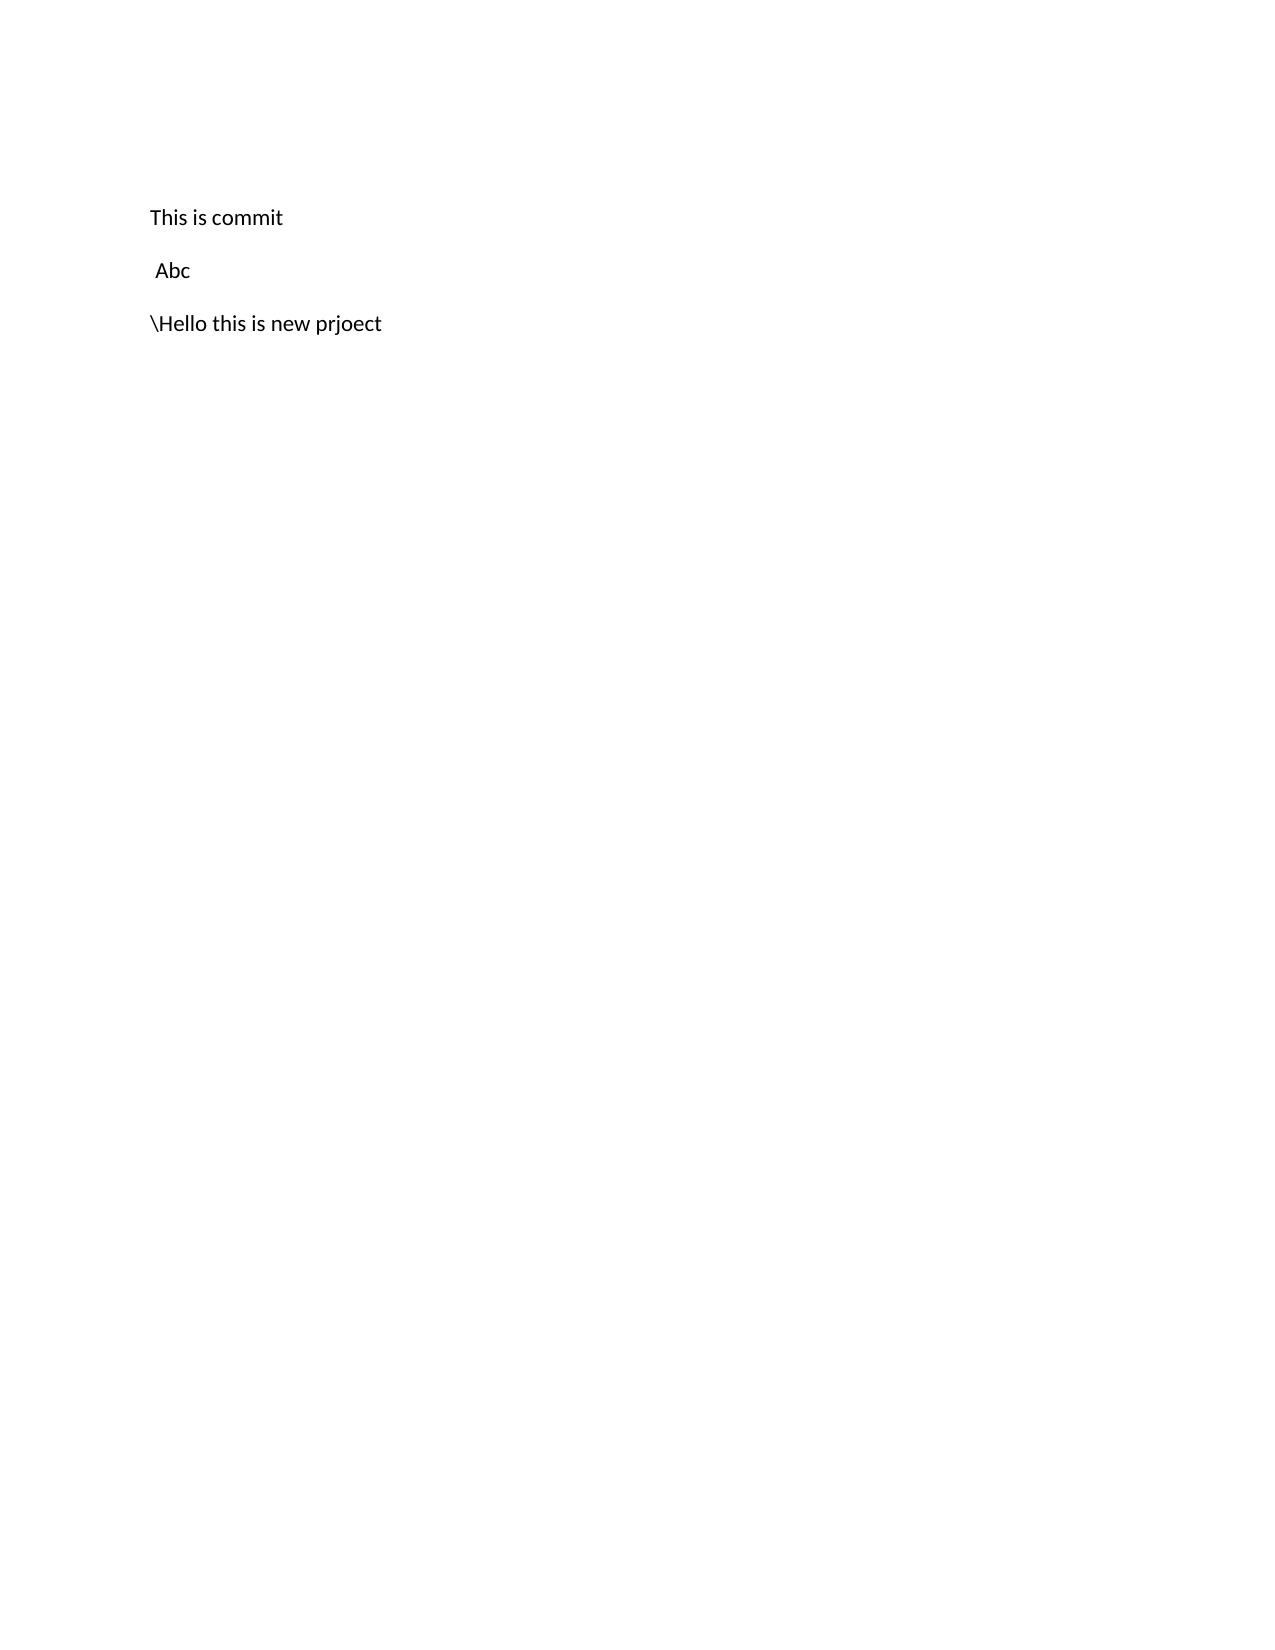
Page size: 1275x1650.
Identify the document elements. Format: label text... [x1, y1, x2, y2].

text Abc [150, 256, 1125, 284]
text \Hello this is new prjoect [150, 309, 1125, 337]
text This is commit [150, 203, 1125, 231]
